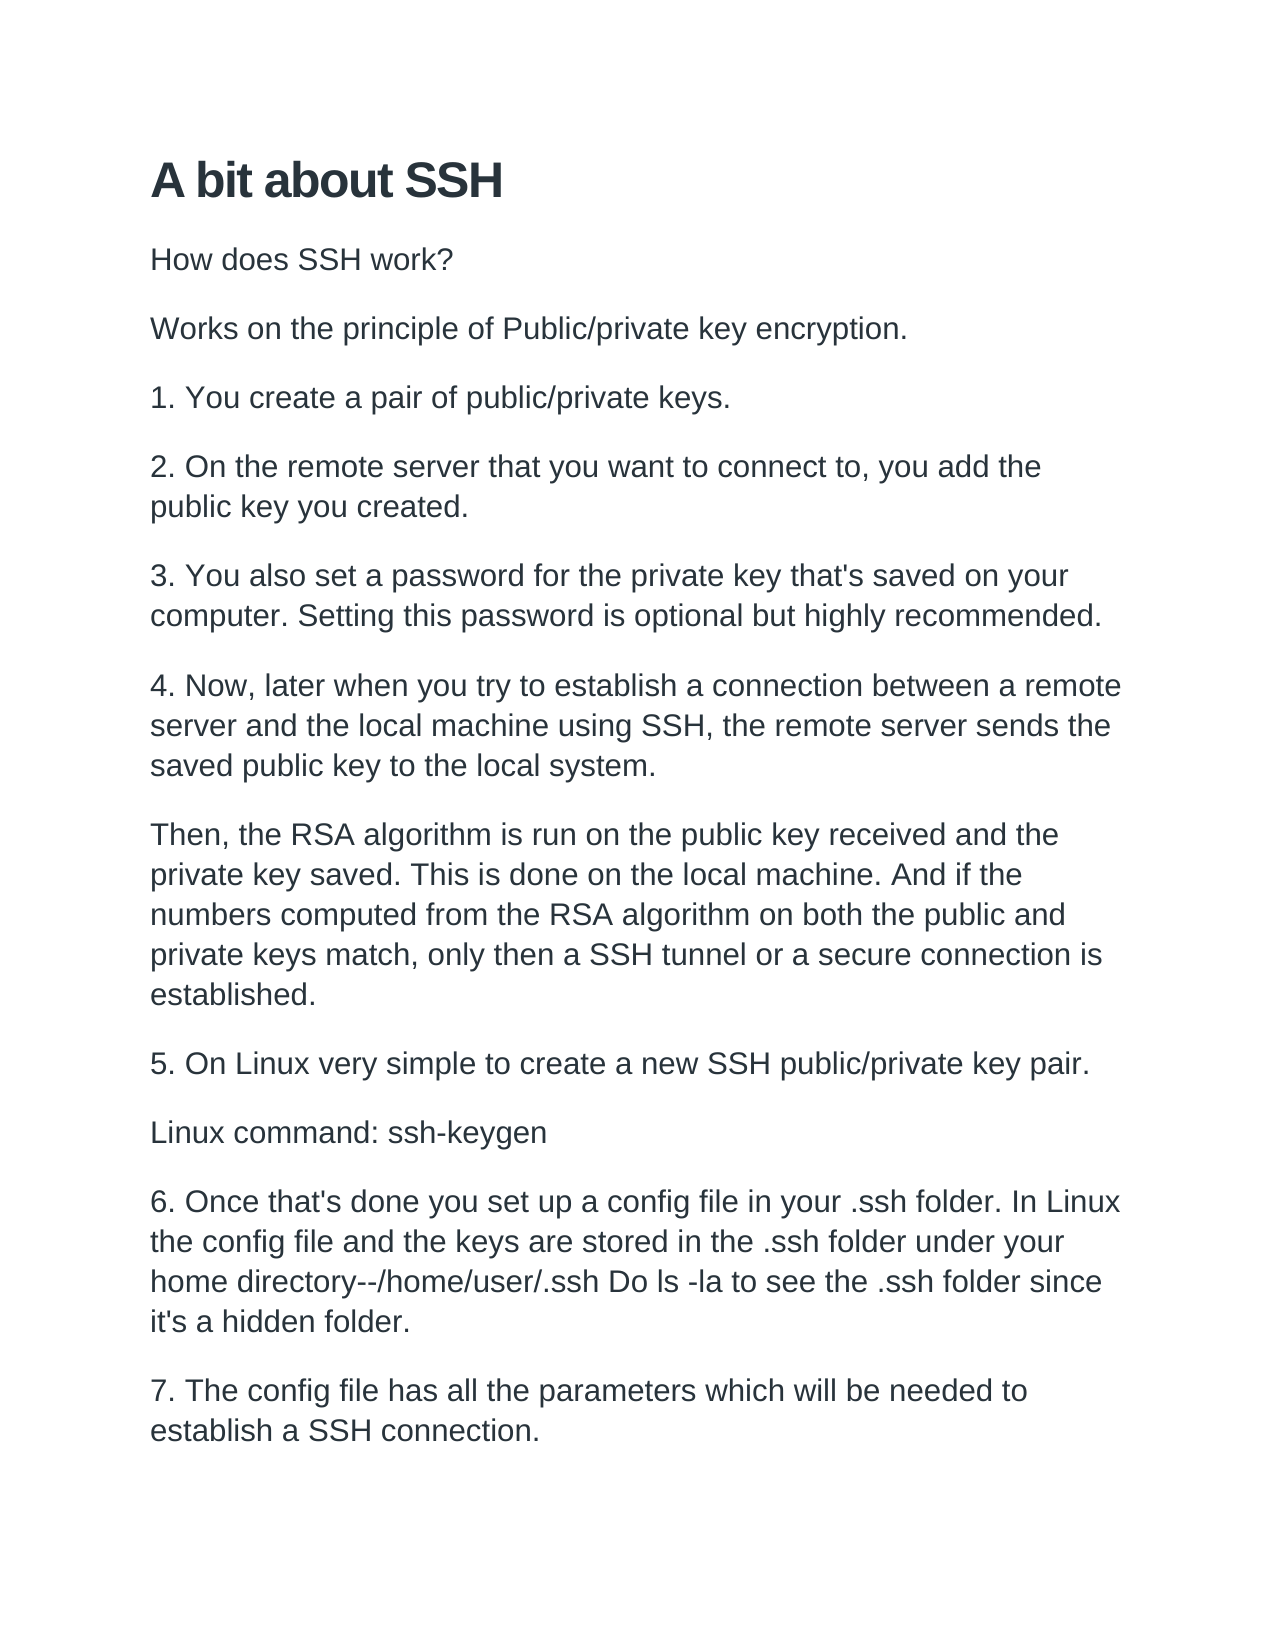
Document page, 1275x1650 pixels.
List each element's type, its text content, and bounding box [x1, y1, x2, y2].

text A bit about SSH [150, 150, 1125, 207]
text 3. You also set a password for the private key that's saved on your computer. Setting this password is optional but highly recommended. [150, 553, 1125, 633]
text Works on the principle of Public/private key encryption. [150, 306, 1125, 346]
text 5. On Linux very simple to create a new SSH public/private key pair. [150, 1041, 1125, 1081]
text How does SSH work? [150, 237, 1125, 277]
text Linux command: ssh-keygen [150, 1110, 1125, 1150]
text 6. Once that's done you set up a config file in your .ssh folder. In Linux the config file and the keys are stored in the .ssh folder under your home directory--/home/user/.ssh Do ls -la to see the .ssh folder since it's a hidden folder. [150, 1179, 1125, 1339]
text 1. You create a pair of public/private keys. [150, 375, 1125, 415]
text 4. Now, later when you try to establish a connection between a remote server and the local machine using SSH, the remote server sends the saved public key to the local system. [150, 662, 1125, 782]
text 2. On the remote server that you want to connect to, you add the public key you created. [150, 444, 1125, 524]
text Then, the RSA algorithm is run on the public key received and the private key saved. This is done on the local machine. And if the numbers computed from the RSA algorithm on both the public and private keys match, only then a SSH tunnel or a secure connection is established. [150, 812, 1125, 1012]
text 7. The config file has all the parameters which will be needed to establish a SSH connection. [150, 1368, 1125, 1448]
